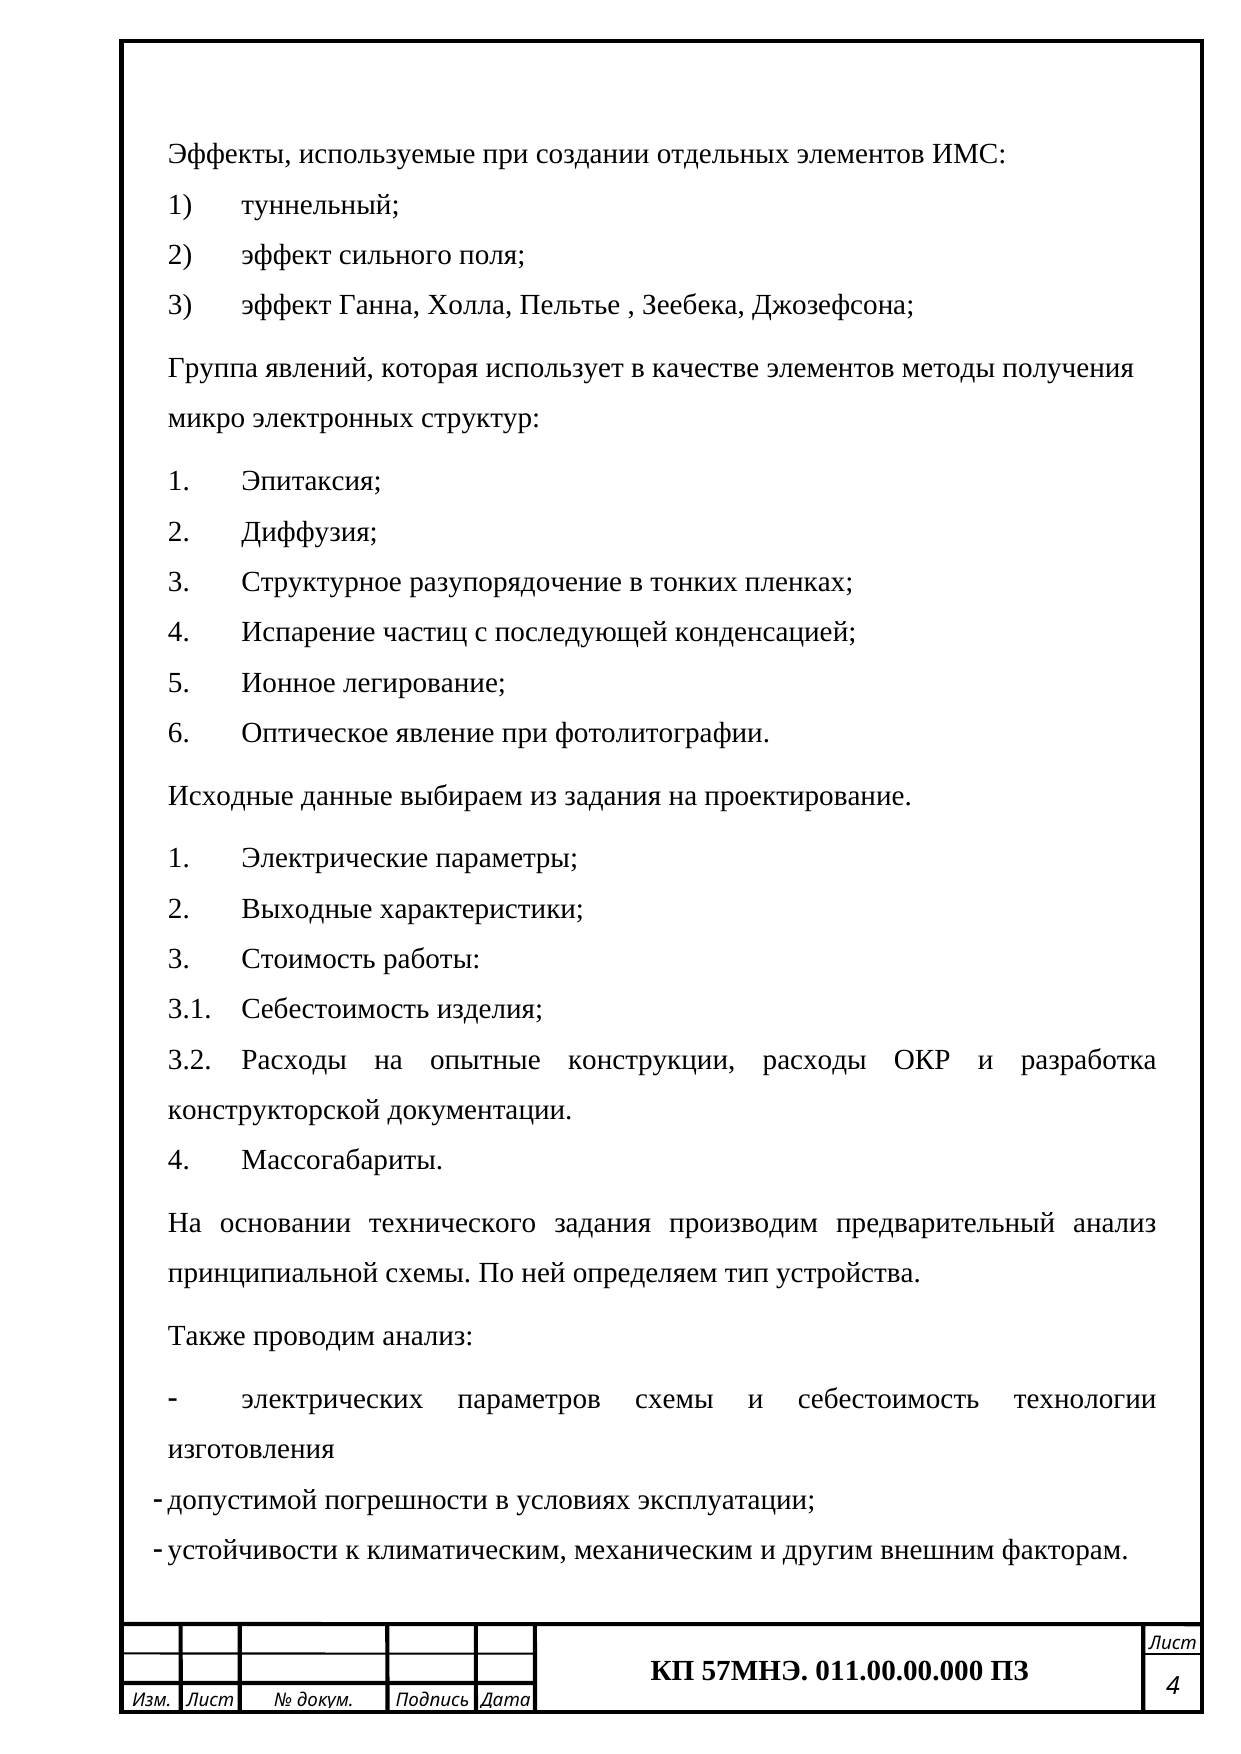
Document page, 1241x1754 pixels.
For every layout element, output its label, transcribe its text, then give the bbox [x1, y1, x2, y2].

list устойчивости к климатическим, механическим и другим внешним факторам. [153, 1532, 1157, 1566]
list Выходные характеристики; [168, 891, 1157, 924]
list Расходы на опытные конструкции, расходы ОКР и разработка конструкторской документации. [168, 1042, 1157, 1126]
text Группа явлений, которая использует в качестве элементов методы получения микро электронных структур: [168, 350, 1157, 434]
list электрических параметров схемы и себестоимость технологии изготовления [168, 1381, 1157, 1465]
list Диффузия; [168, 514, 1157, 547]
text На основании технического задания производим предварительный анализ принципиальной схемы. По ней определяем тип устройства. [168, 1205, 1157, 1289]
list Стоимость работы: [168, 941, 1157, 975]
list Эпитаксия; [168, 463, 1157, 497]
list Структурное разупорядочение в тонких пленках; [168, 564, 1157, 598]
list Эффекты, используемые при создании отдельных элементов ИМС: [168, 137, 1157, 170]
list Оптическое явление при фотолитографии. [168, 715, 1157, 748]
list Массогабариты. [168, 1142, 1157, 1176]
list Себестоимость изделия; [168, 992, 1157, 1025]
list Испарение частиц с последующей конденсацией; [168, 614, 1157, 648]
text Также проводим анализ: [168, 1318, 1157, 1352]
list допустимой погрешности в условиях эксплуатации; [153, 1482, 1157, 1516]
list Ионное легирование; [168, 665, 1157, 698]
list эффект Ганна, Холла, Пельтье , Зеебека, Джозефсона; [168, 287, 1157, 321]
list эффект сильного поля; [168, 237, 1157, 271]
text Исходные данные выбираем из задания на проектирование. [168, 778, 1157, 811]
list Электрические параметры; [168, 841, 1157, 874]
list туннельный; [168, 187, 1157, 220]
